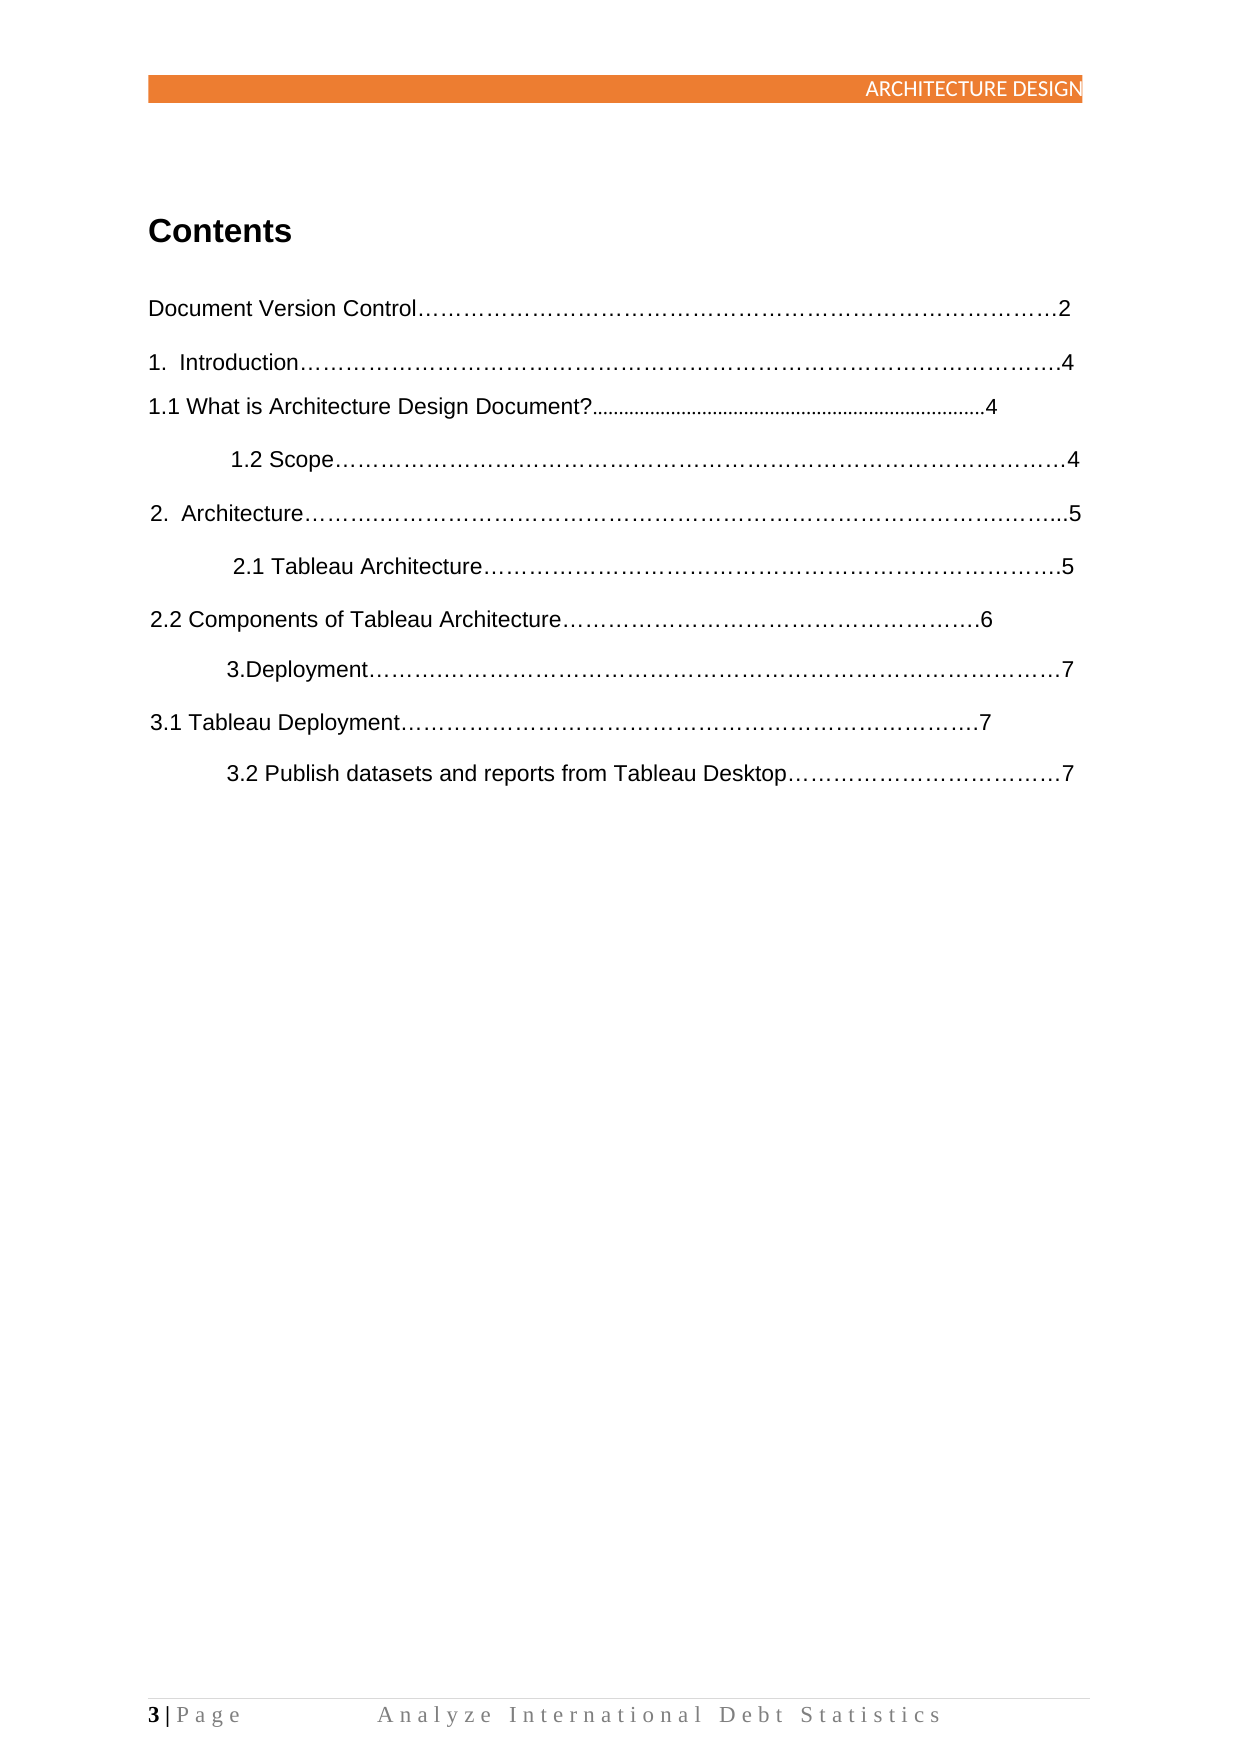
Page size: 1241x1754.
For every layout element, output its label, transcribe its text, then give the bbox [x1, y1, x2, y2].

list Introduction……………………………………………………………………………………….4 [148, 348, 1090, 375]
text Document Version Control…………………………………………………………………………2 [148, 295, 1090, 322]
text 2.2 Components of Tableau Architecture……………………………………………….6 [150, 606, 1090, 633]
text 2.1 Tableau Architecture………………………………………………………………….5 [150, 553, 1090, 579]
text ARCHITECTURE DESIGN [148, 74, 1083, 102]
text 3.Deployment……….………………………………………………………………………7 [150, 656, 1090, 682]
text 3.1 Tableau Deployment………………………………………………………………….7 [150, 709, 1090, 736]
text Contents [148, 211, 1090, 250]
text 1.1 What is Architecture Design Document? 4 [148, 393, 1090, 419]
list Architecture……….……………………………………………………………………….……...5 [150, 500, 1090, 526]
text 1.2 Scope……………………………………………………………………………………4 [148, 446, 1090, 472]
text 3.2 Publish datasets and reports from Tableau Desktop………………………………7 [150, 760, 1090, 787]
